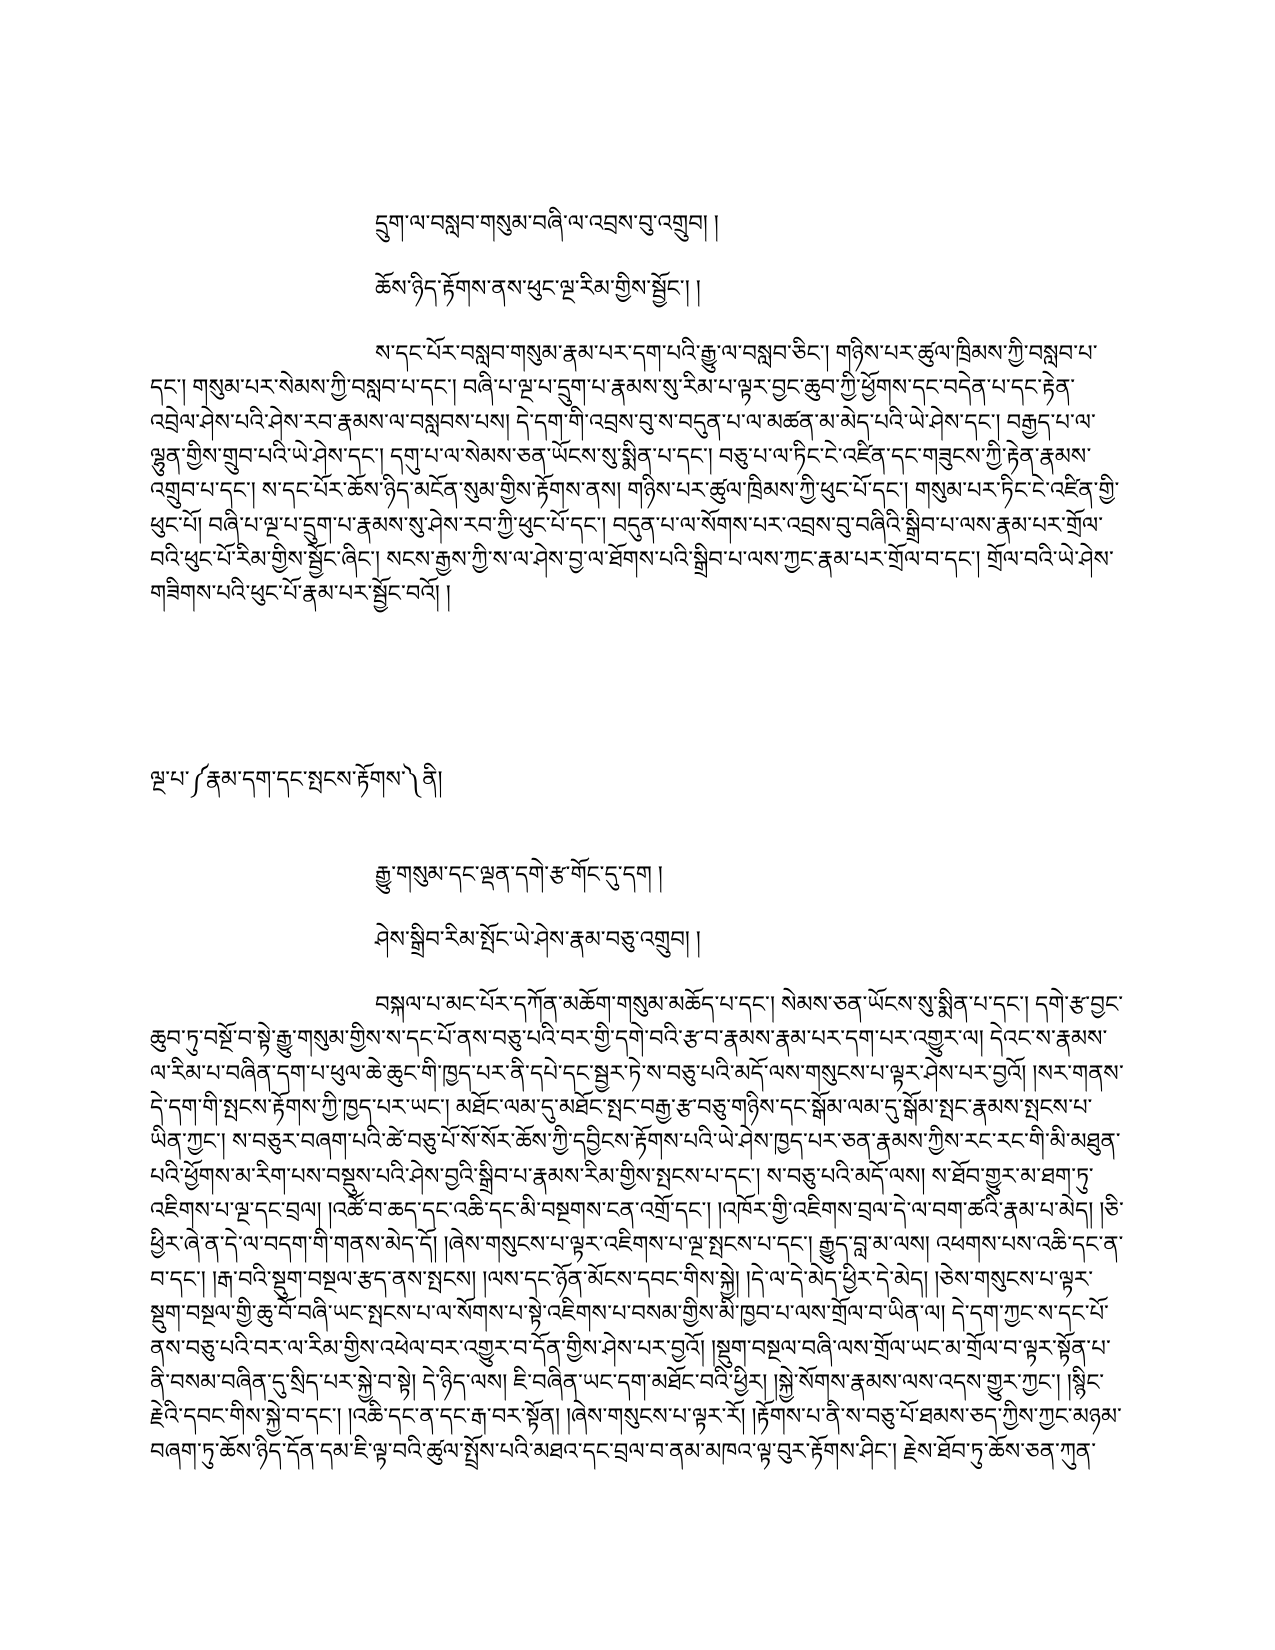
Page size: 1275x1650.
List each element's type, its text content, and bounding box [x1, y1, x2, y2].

text ཤེས་སྒྲིབ་རིམ་སྤོང་ཡེ་ཤེས་རྣམ་བཅུ་འགྲུབ། ། [150, 927, 1125, 956]
text ས་དང་པོར་བསླབ་གསུམ་རྣམ་པར་དག་པའི་རྒྱུ་ལ་བསླབ་ཅིང༌། གཉིས་པར་ཚུལ་ཁྲིམས་ཀྱི་བསླབ་པ་དང༌། གསུམ་པར་སེམས་ཀྱི་བསླབ་པ་དང༌། བཞི་པ་ལྔ་པ་དྲུག་པ་རྣམས་སུ་རིམ་པ་ལྟར་བྱང་ཆུབ་ཀྱི་ཕྱོགས་དང་བདེན་པ་དང་རྟེན་འབྲེལ་ཤེས་པའི་ཤེས་རབ་རྣམས་ལ་བསླབས་པས། དེ་དག་གི་འབྲས་བུ་ས་བདུན་པ་ལ་མཚན་མ་མེད་པའི་ཡེ་ཤེས་དང༌། བརྒྱད་པ་ལ་ལྷུན་གྱིས་གྲུབ་པའི་ཡེ་ཤེས་དང༌། དགུ་པ་ལ་སེམས་ཅན་ཡོངས་སུ་སྨིན་པ་དང༌། བཅུ་པ་ལ་ཏིང་ངེ་འཛིན་དང་གཟུངས་ཀྱི་རྟེན་རྣམས་འགྲུབ་པ་དང༌། ས་དང་པོར་ཆོས་ཉིད་མངོན་སུམ་གྱིས་རྟོགས་ནས། གཉིས་པར་ཚུལ་ཁྲིམས་ཀྱི་ཕུང་པོ་དང༌། གསུམ་པར་ཏིང་ངེ་འཛིན་གྱི་ཕུང་པོ། བཞི་པ་ལྔ་པ་དྲུག་པ་རྣམས་སུ་ཤེས་རབ་ཀྱི་ཕུང་པོ་དང༌། བདུན་པ་ལ་སོགས་པར་འབྲས་བུ་བཞིའི་སྒྲིབ་པ་ལས་རྣམ་པར་གྲོལ་བའི་ཕུང་པོ་རིམ་གྱིས་སྦྱོང་ཞིང༌། སངས་རྒྱས་ཀྱི་ས་ལ་ཤེས་བྱ་ལ་ཐོགས་པའི་སྒྲིབ་པ་ལས་ཀྱང་རྣམ་པར་གྲོལ་བ་དང༌། གྲོལ་བའི་ཡེ་ཤེས་གཟིགས་པའི་ཕུང་པོ་རྣམ་པར་སྦྱོང་བའོ། ། [150, 341, 1125, 611]
text རྒྱུ་གསུམ་དང་ལྡན་དགེ་རྩ་གོང་དུ་དག ། [150, 861, 1125, 891]
text ལྔ་པ་༼རྣམ་དག་དང་སྤངས་རྟོགས་༽ནི། [409, 767, 1125, 797]
text དྲུག་ལ་བསླབ་གསུམ་བཞི་ལ་འབྲས་བུ་འགྲུབ། ། [150, 210, 1125, 240]
text ཆོས་ཉིད་རྟོགས་ནས་ཕུང་ལྔ་རིམ་གྱིས་སྦྱོང༌། ། [150, 276, 1125, 305]
text ལྔ་པ་༼རྣམ་དག་དང་སྤངས་རྟོགས་༽ནི། [150, 767, 418, 797]
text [150, 992, 1125, 1468]
